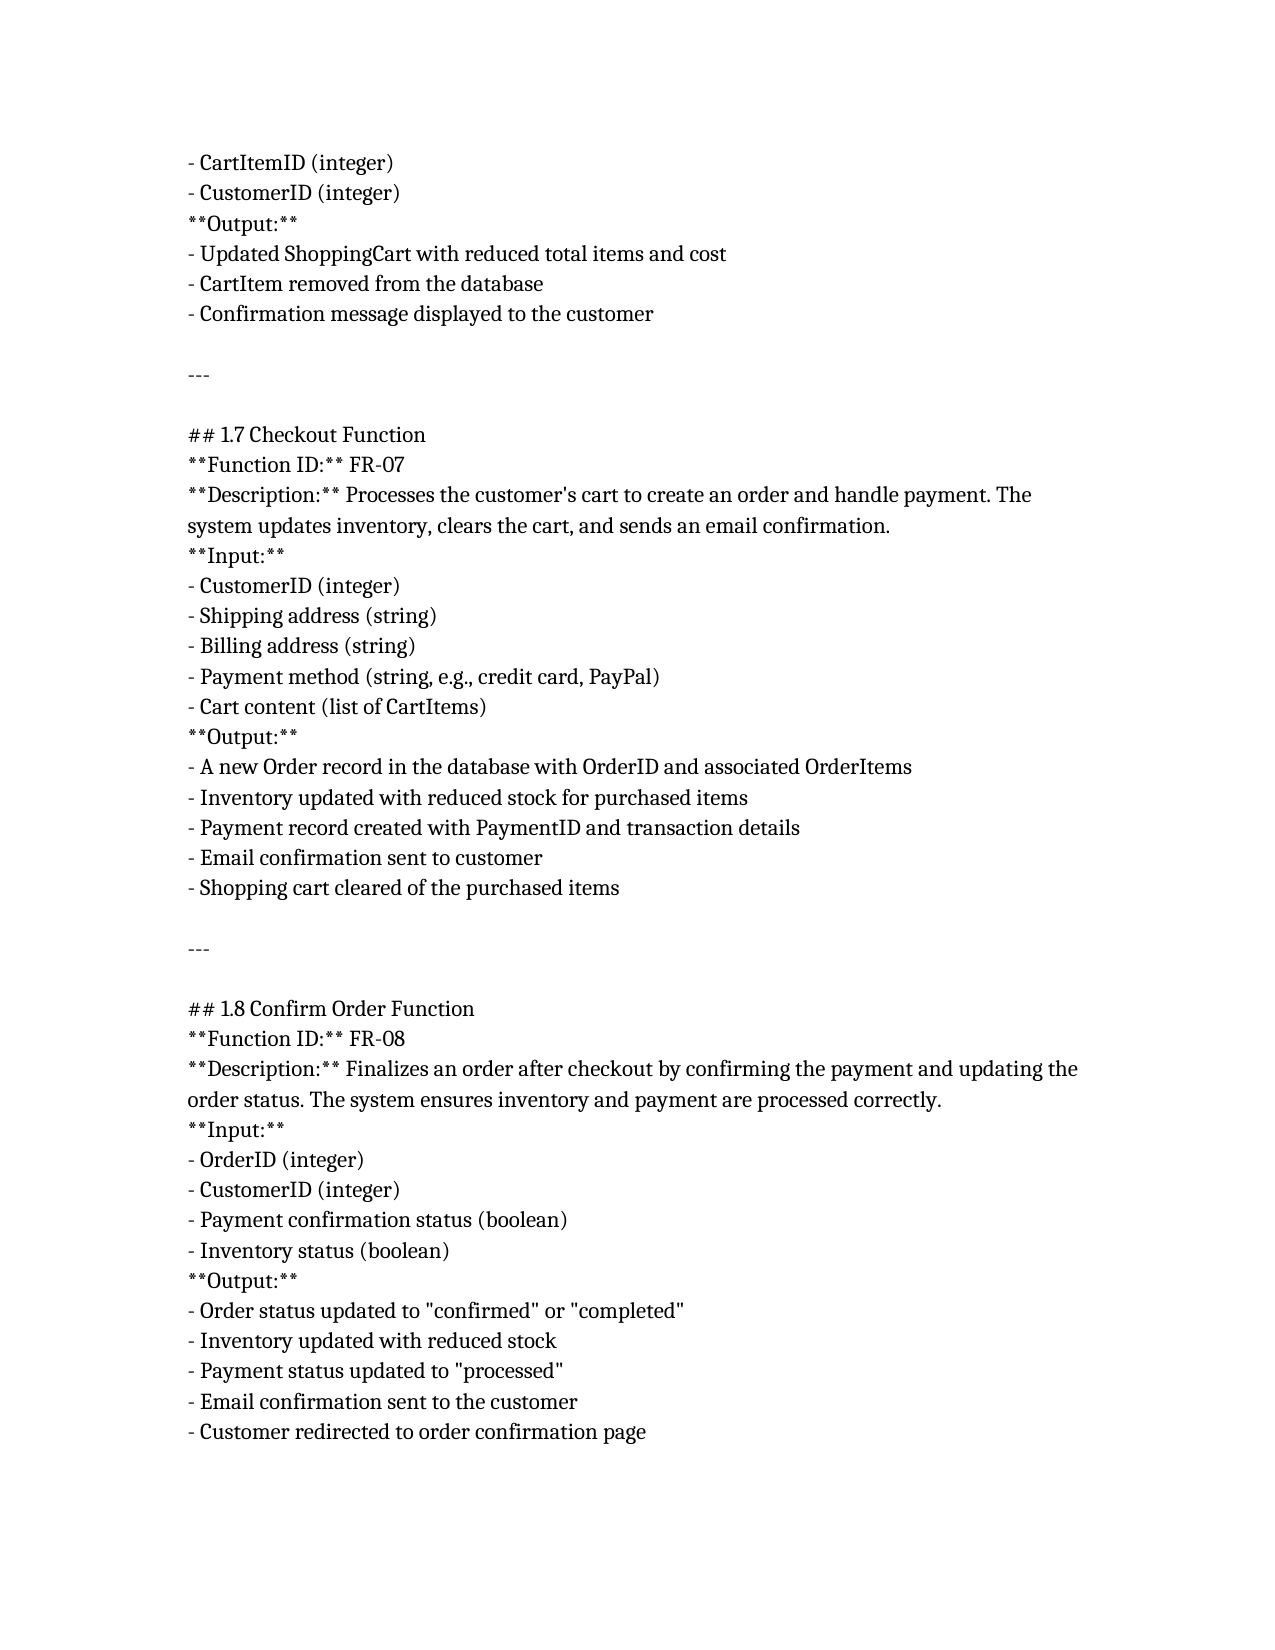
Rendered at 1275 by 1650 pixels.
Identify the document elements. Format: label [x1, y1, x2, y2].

text [187, 150, 1087, 1475]
